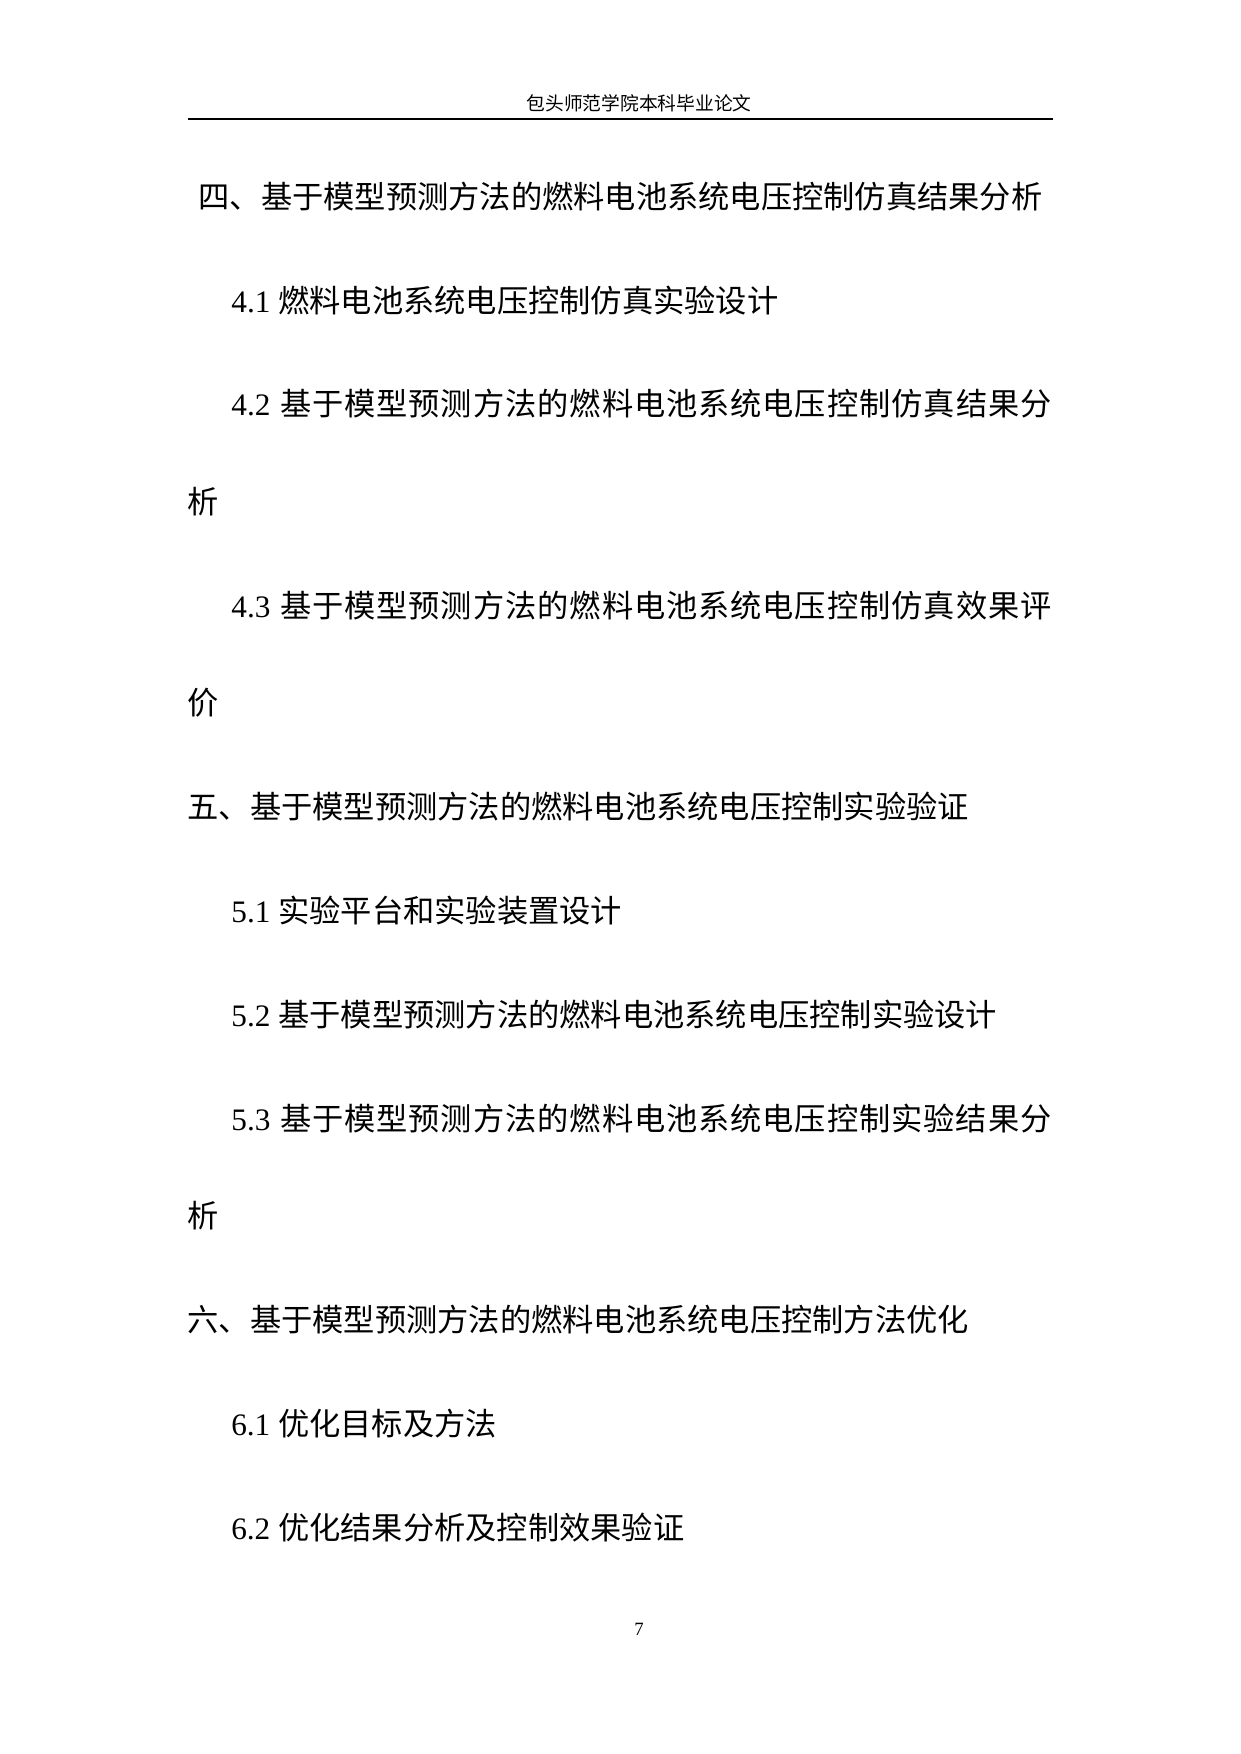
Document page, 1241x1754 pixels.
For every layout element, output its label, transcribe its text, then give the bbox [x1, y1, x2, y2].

text 6.1 优化目标及方法 [187, 1389, 1053, 1454]
text 5.3 基于模型预测方法的燃料电池系统电压控制实验结果分析 [187, 1084, 1053, 1246]
text 5.2 基于模型预测方法的燃料电池系统电压控制实验设计 [187, 980, 1053, 1045]
text 4.2 基于模型预测方法的燃料电池系统电压控制仿真结果分析 [187, 370, 1053, 532]
text 6.2 优化结果分析及控制效果验证 [187, 1493, 1053, 1558]
text 5.1 实验平台和实验装置设计 [187, 876, 1053, 941]
text 六、基于模型预测方法的燃料电池系统电压控制方法优化 [187, 1285, 1053, 1350]
text 4.3 基于模型预测方法的燃料电池系统电压控制仿真效果评价 [187, 571, 1053, 733]
text 4.1 燃料电池系统电压控制仿真实验设计 [187, 266, 1053, 331]
text 四、基于模型预测方法的燃料电池系统电压控制仿真结果分析 [187, 162, 1053, 227]
text 五、基于模型预测方法的燃料电池系统电压控制实验验证 [187, 772, 1053, 837]
